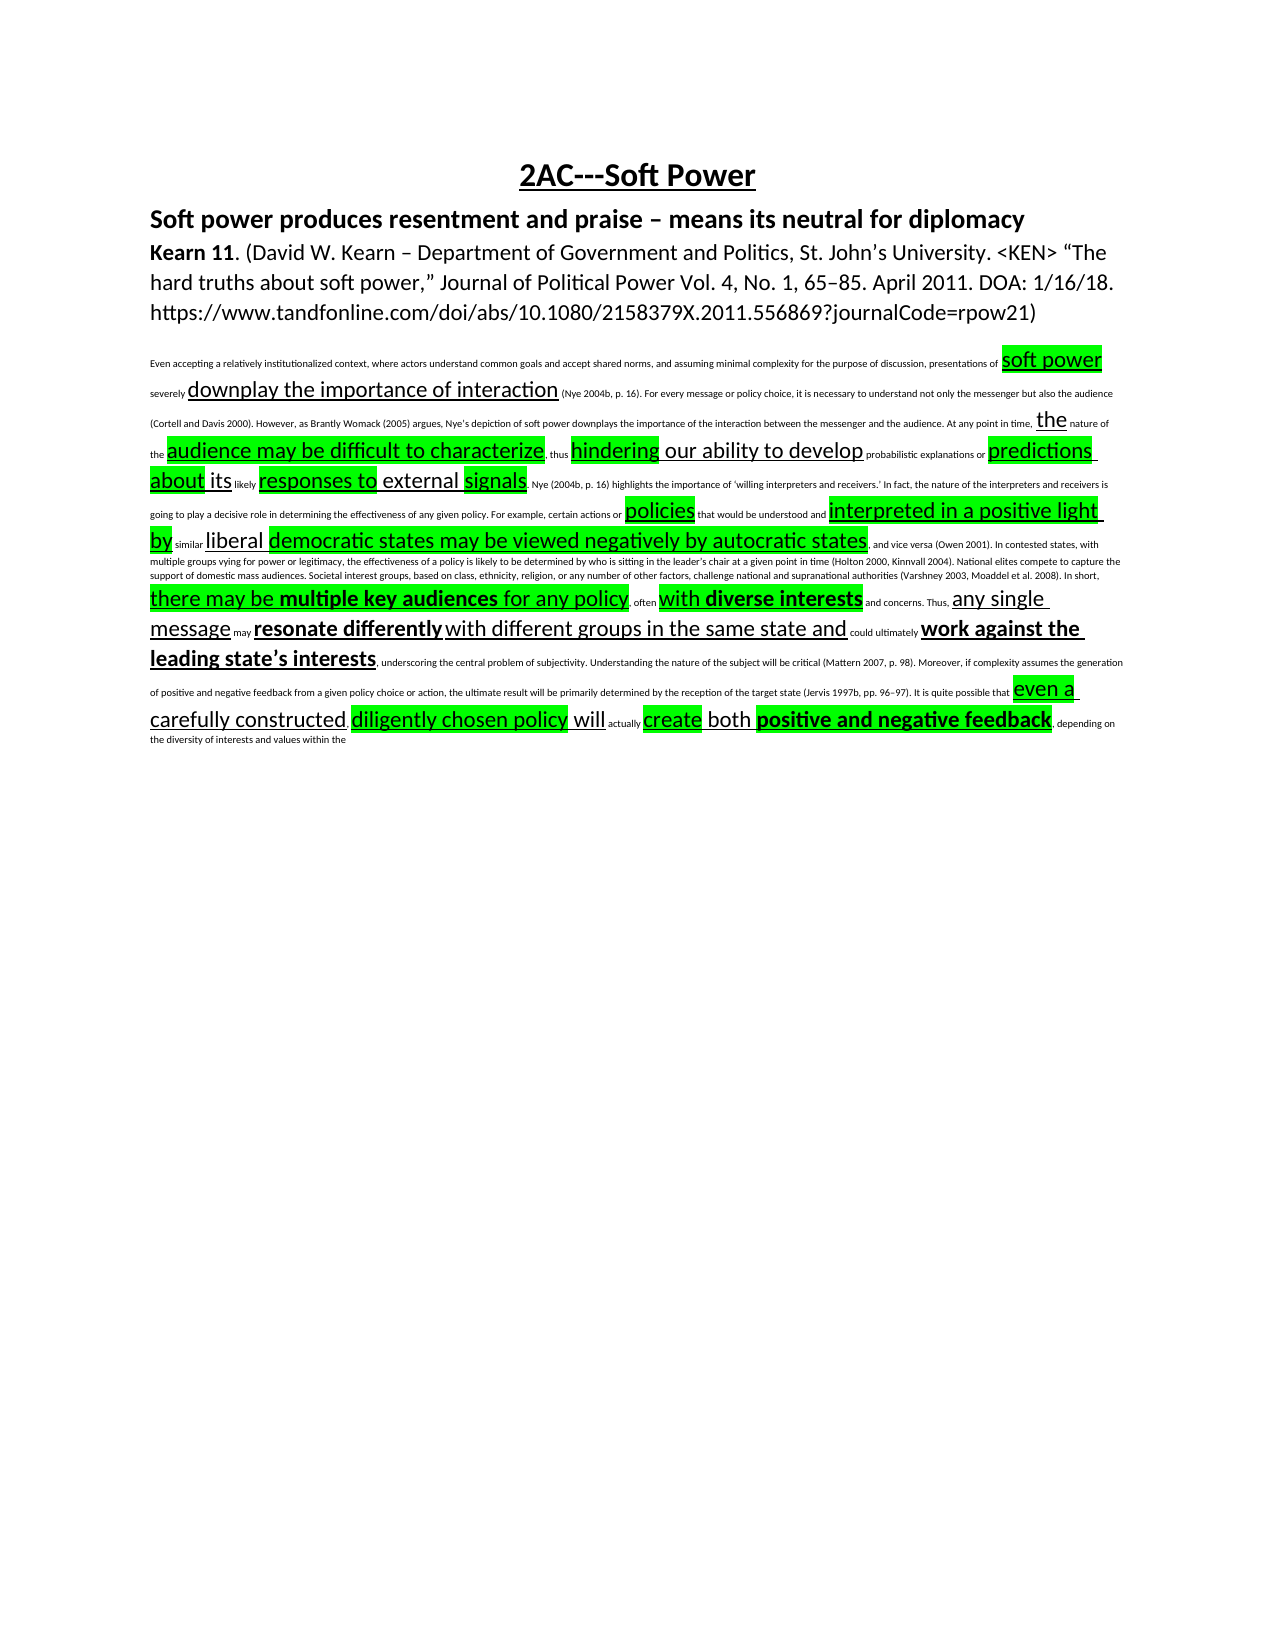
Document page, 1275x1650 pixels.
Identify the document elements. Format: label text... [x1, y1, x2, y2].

subtitle 2AC---Soft Power [150, 154, 1125, 195]
text Kearn 11. (David W. Kearn – Department of Government and Politics, St. John’s University. <KEN> “The hard truths about soft power,” Journal of Political Power Vol. 4, No. 1, 65–85. April 2011. DOA: 1/16/18. https://www.tandfonline.com/doi/abs/10.1080/2158379X.2011.556869?journalCode=rpow21) [150, 238, 1125, 326]
subtitle Soft power produces resentment and praise – means its neutral for diplomacy [150, 202, 1125, 235]
text Even accepting a relatively institutionalized context, where actors understand common goals and accept shared norms, and assuming minimal complexity for the purpose of discussion, presentations of soft power severely downplay the importance of interaction (Nye 2004b, p. 16). For every message or policy choice, it is necessary to understand not only the messenger but also the audience (Cortell and Davis 2000). However, as Brantly Womack (2005) argues, Nye’s depiction of soft power downplays the importance of the interaction between the messenger and the audience. At any point in time, the nature of the audience may be difficult to characterize, thus hindering our ability to develop probabilistic explanations or predictions about its likely responses to external signals. Nye (2004b, p. 16) highlights the importance of ‘willing interpreters and receivers.’ In fact, the nature of the interpreters and receivers is going to play a decisive role in determining the effectiveness of any given policy. For example, certain actions or policies that would be understood and interpreted in a positive light by similar liberal democratic states may be viewed negatively by autocratic states, and vice versa (Owen 2001). In contested states, with multiple groups vying for power or legitimacy, the effectiveness of a policy is likely to be determined by who is sitting in the leader’s chair at a given point in time (Holton 2000, Kinnvall 2004). National elites compete to capture the support of domestic mass audiences. Societal interest groups, based on class, ethnicity, religion, or any number of other factors, challenge national and supranational authorities (Varshney 2003, Moaddel et al. 2008). In short, there may be multiple key audiences for any policy, often with diverse interests and concerns. Thus, any single message may resonate differently with different groups in the same state and could ultimately work against the leading state’s interests, underscoring the central problem of subjectivity. Understanding the nature of the subject will be critical (Mattern 2007, p. 98). Moreover, if complexity assumes the generation of positive and negative feedback from a given policy choice or action, the ultimate result will be primarily determined by the reception of the target state (Jervis 1997b, pp. 96–97). It is quite possible that even a carefully constructed, diligently chosen policy will actually create both positive and negative feedback, depending on the diversity of interests and values within the [150, 345, 1125, 746]
